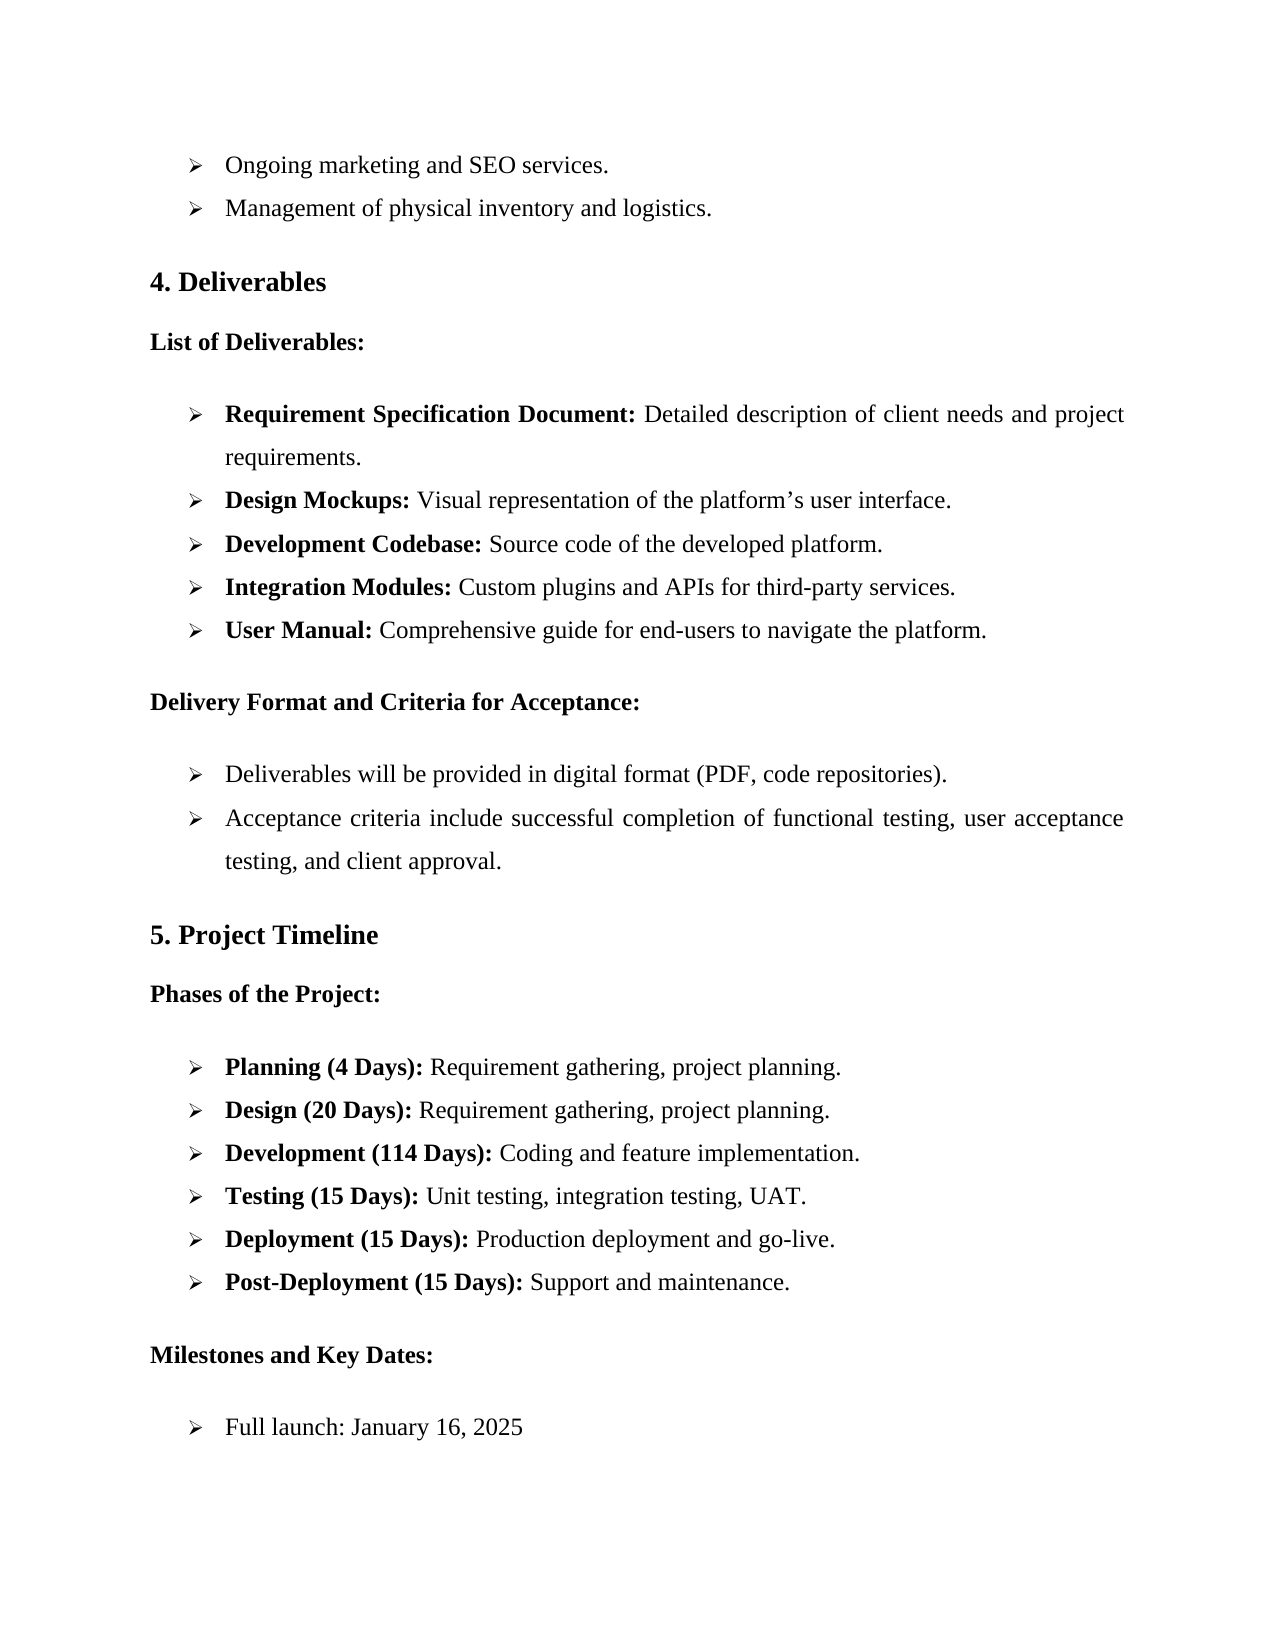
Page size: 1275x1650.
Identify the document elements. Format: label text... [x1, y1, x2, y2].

list Post-Deployment (15 Days): Support and maintenance. [187, 1267, 1125, 1296]
list User Manual: Comprehensive guide for end-users to navigate the platform. [187, 615, 1125, 644]
list Management of physical inventory and logistics. [187, 193, 1125, 222]
list Full launch: January 16, 2025 [187, 1412, 1125, 1441]
list Acceptance criteria include successful completion of functional testing, user acceptance testing, and client approval. [187, 803, 1125, 874]
list Design Mockups: Visual representation of the platform’s user interface. [187, 486, 1125, 514]
list Deliverables will be provided in digital format (PDF, code repositories). [187, 759, 1125, 788]
list Development Codebase: Source code of the developed platform. [187, 529, 1125, 557]
text 4. Deliverables [150, 265, 1125, 298]
list Planning (4 Days): Requirement gathering, project planning. [187, 1052, 1125, 1081]
text Phases of the Project: [150, 979, 1125, 1008]
list Deployment (15 Days): Production deployment and go-live. [187, 1224, 1125, 1253]
list Testing (15 Days): Unit testing, integration testing, UAT. [187, 1181, 1125, 1210]
text Delivery Format and Criteria for Acceptance: [150, 687, 1125, 716]
text 5. Project Timeline [150, 918, 1125, 950]
list Development (114 Days): Coding and feature implementation. [187, 1138, 1125, 1167]
list Integration Modules: Custom plugins and APIs for third-party services. [187, 572, 1125, 601]
list Design (20 Days): Requirement gathering, project planning. [187, 1095, 1125, 1124]
list Ongoing marketing and SEO services. [187, 150, 1125, 179]
text Milestones and Key Dates: [150, 1340, 1125, 1368]
list Requirement Specification Document: Detailed description of client needs and project requirements. [187, 399, 1125, 471]
text List of Deliverables: [150, 327, 1125, 356]
